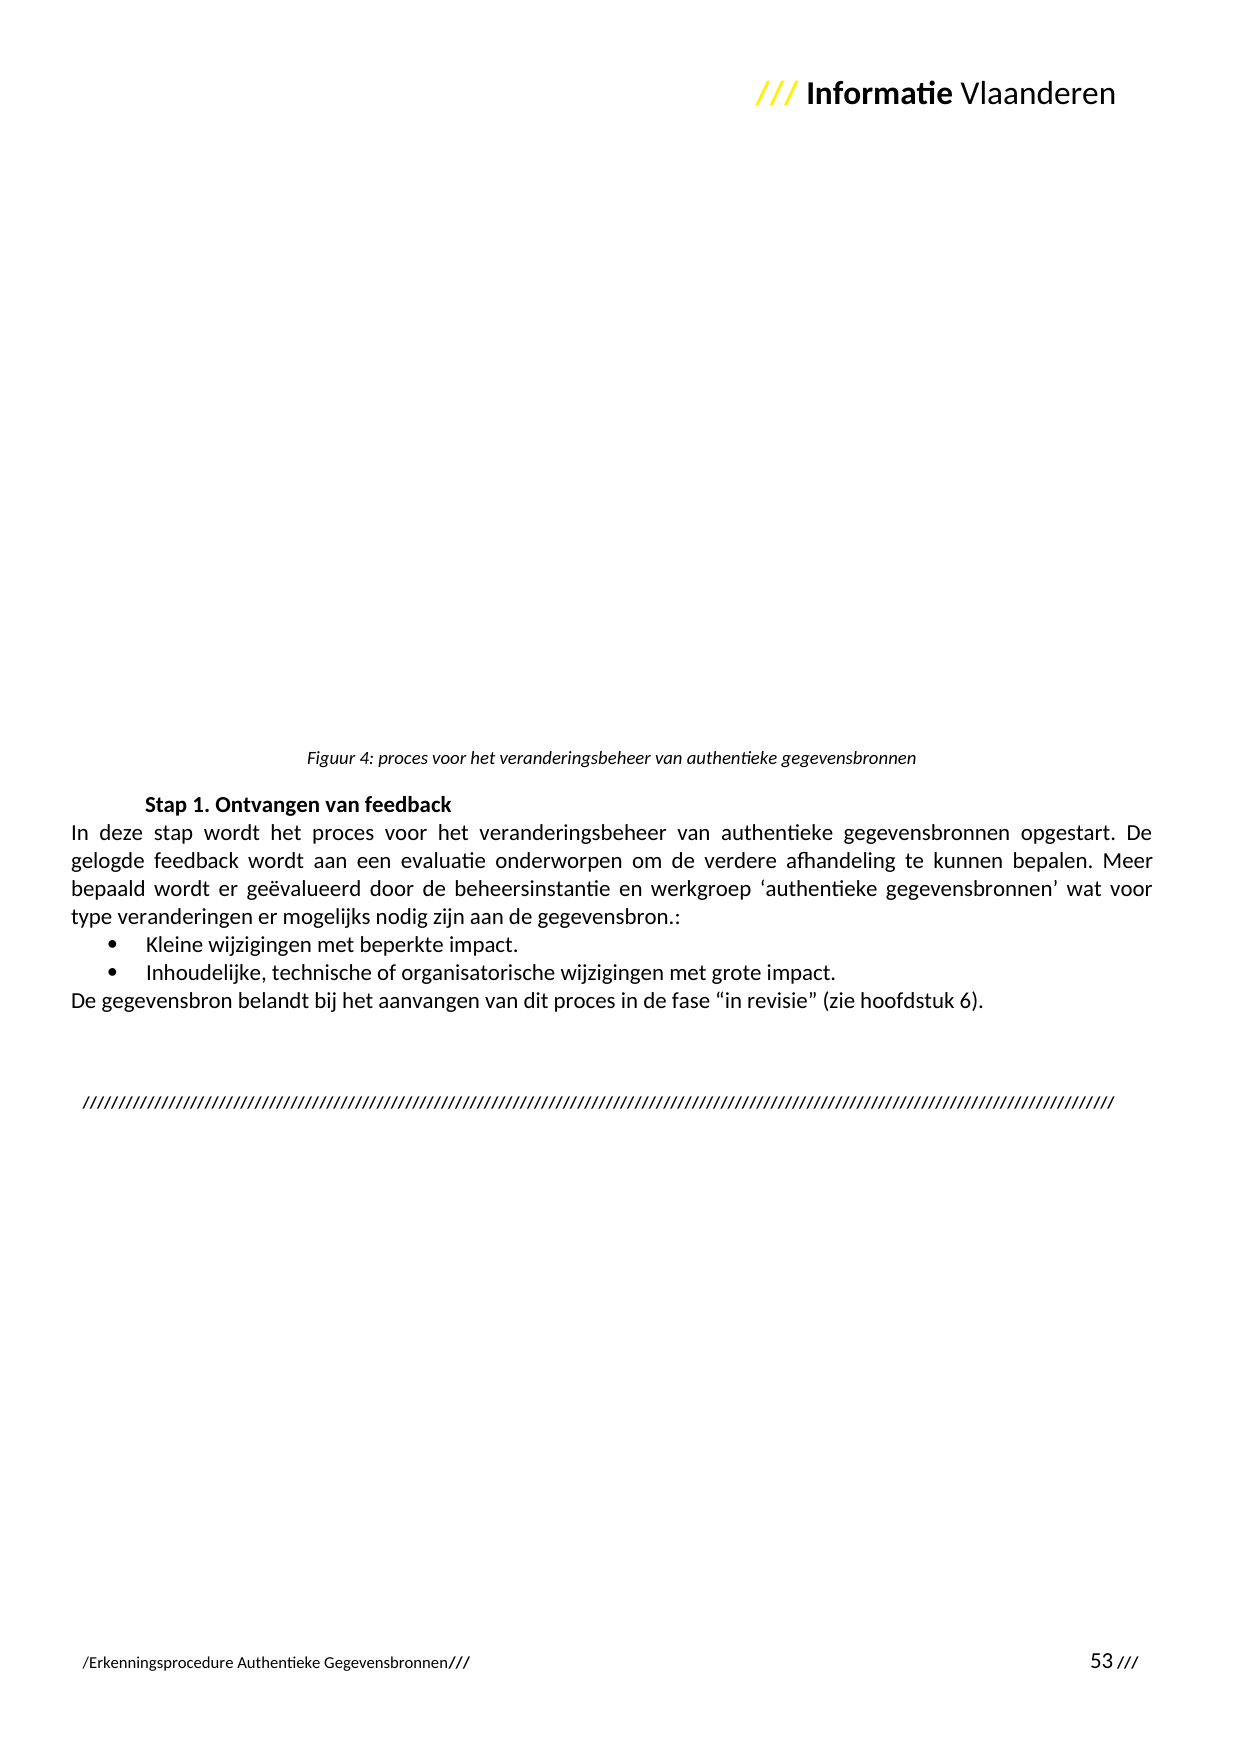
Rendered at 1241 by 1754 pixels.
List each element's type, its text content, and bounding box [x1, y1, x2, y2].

list Inhoudelijke, technische of organisatorische wijzigingen met grote impact. [108, 958, 1155, 986]
text De gegevensbron belandt bij het aanvangen van dit proces in de fase “in revisie” (zie hoofdstuk 6). [71, 986, 1155, 1014]
text In deze stap wordt het proces voor het veranderingsbeheer van authentieke gegevensbronnen opgestart. De gelogde feedback wordt aan een evaluatie onderworpen om de verdere afhandeling te kunnen bepalen. Meer bepaald wordt er geëvalueerd door de beheersinstantie en werkgroep ‘authentieke gegevensbronnen’ wat voor type veranderingen er mogelijks nodig zijn aan de gegevensbron.: [71, 818, 1155, 930]
list Kleine wijzigingen met beperkte impact. [108, 930, 1155, 958]
subtitle Stap 1. Ontvangen van feedback [145, 790, 1155, 818]
